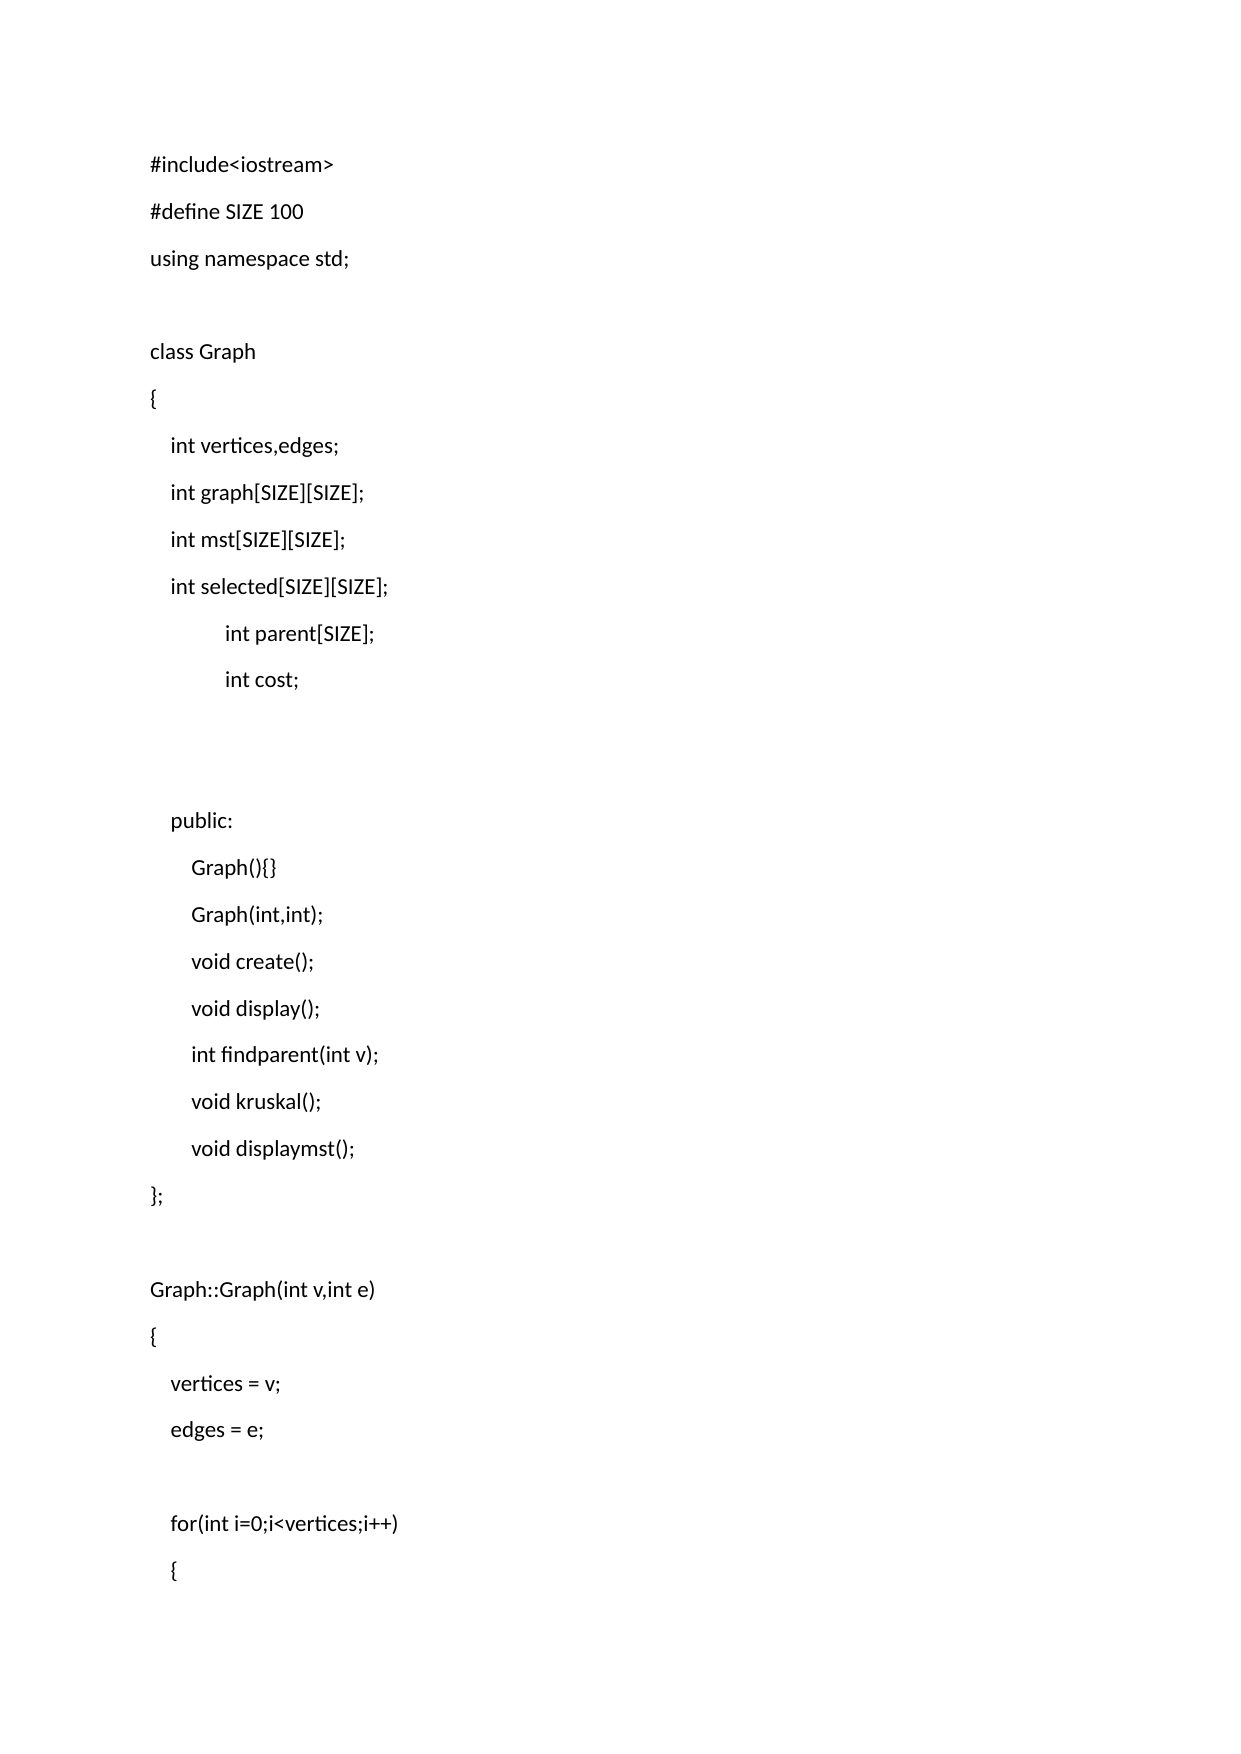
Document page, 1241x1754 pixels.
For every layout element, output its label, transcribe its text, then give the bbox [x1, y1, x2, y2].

text int vertices,edges; [150, 431, 1090, 459]
text Graph(){} [150, 853, 1090, 881]
text }; [150, 1181, 1090, 1209]
text Graph(int,int); [150, 900, 1090, 928]
text vertices = v; [150, 1369, 1090, 1397]
text void display(); [150, 994, 1090, 1022]
text { [150, 384, 1090, 412]
text public: [150, 806, 1090, 834]
text int selected[SIZE][SIZE]; [150, 572, 1090, 600]
text Graph::Graph(int v,int e) [150, 1275, 1090, 1303]
text { [150, 1322, 1090, 1350]
text int findparent(int v); [150, 1041, 1090, 1069]
text edges = e; [150, 1416, 1090, 1444]
text #include<iostream> [150, 150, 1090, 178]
text int mst[SIZE][SIZE]; [150, 525, 1090, 553]
text using namespace std; [150, 244, 1090, 272]
text void create(); [150, 947, 1090, 975]
text #define SIZE 100 [150, 197, 1090, 225]
text int graph[SIZE][SIZE]; [150, 478, 1090, 506]
text void displaymst(); [150, 1134, 1090, 1162]
text { [150, 1556, 1090, 1584]
text int parent[SIZE]; [150, 619, 1090, 647]
text for(int i=0;i<vertices;i++) [150, 1509, 1090, 1537]
text class Graph [150, 337, 1090, 366]
text int cost; [150, 666, 1090, 694]
text void kruskal(); [150, 1087, 1090, 1116]
